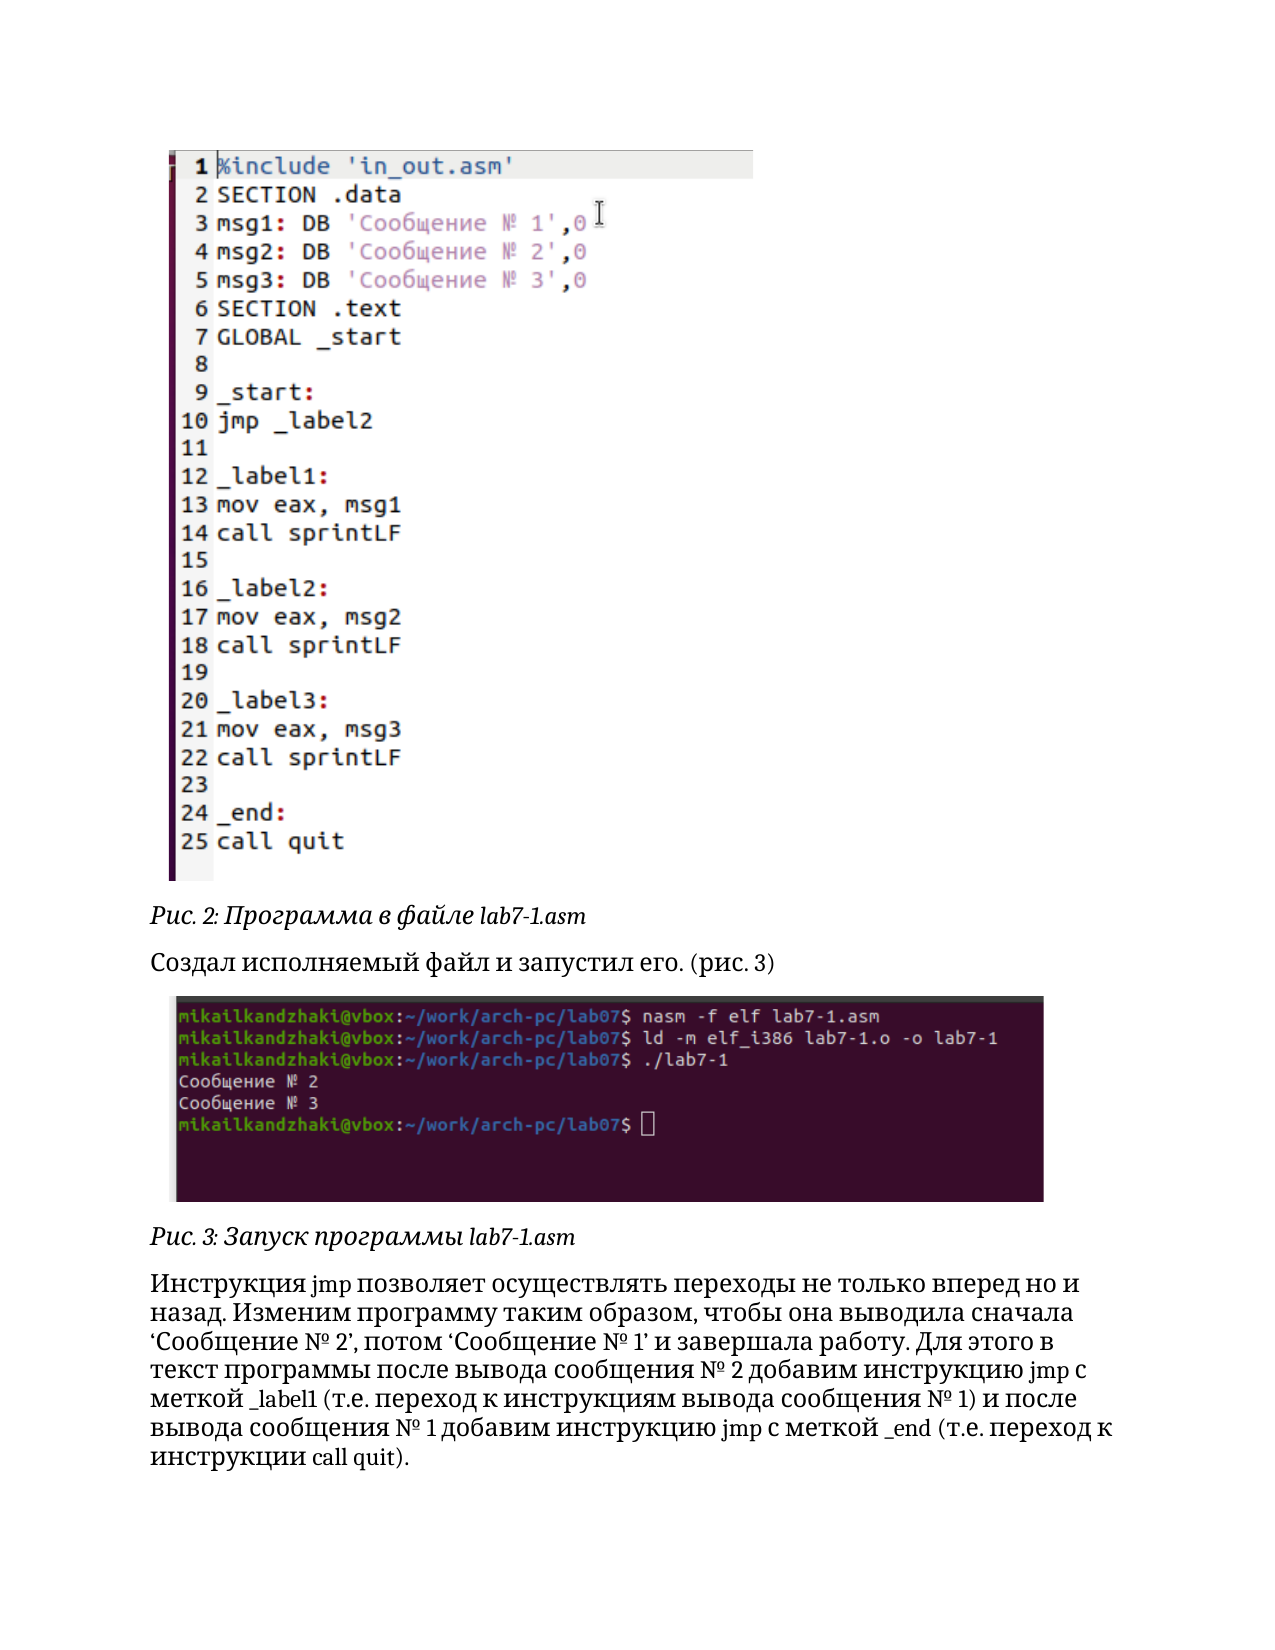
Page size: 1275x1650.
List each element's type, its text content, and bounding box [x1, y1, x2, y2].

text Создал исполняемый файл и запустил его. (рис. 3) [150, 949, 1125, 978]
text Рис. 3: Запуск программы lab7-1.asm [150, 1222, 1125, 1251]
picture [168, 996, 1044, 1202]
picture [168, 150, 754, 881]
text Рис. 2: Программа в файле lab7-1.asm [150, 902, 1125, 931]
text Инструкция jmp позволяет осуществлять переходы не только вперед но и назад. Изменим программу таким образом, чтобы она выводила сначала ‘Сообщение № 2’, потом ‘Сообщение № 1’ и завершала работу. Для этого в текст программы после вывода сообщения № 2 добавим инструкцию jmp с меткой _label1 (т.е. переход к инструкциям вывода сообщения № 1) и после вывода сообщения № 1 добавим инструкцию jmp с меткой _end (т.е. переход к инструкции call quit). [150, 1270, 1125, 1471]
